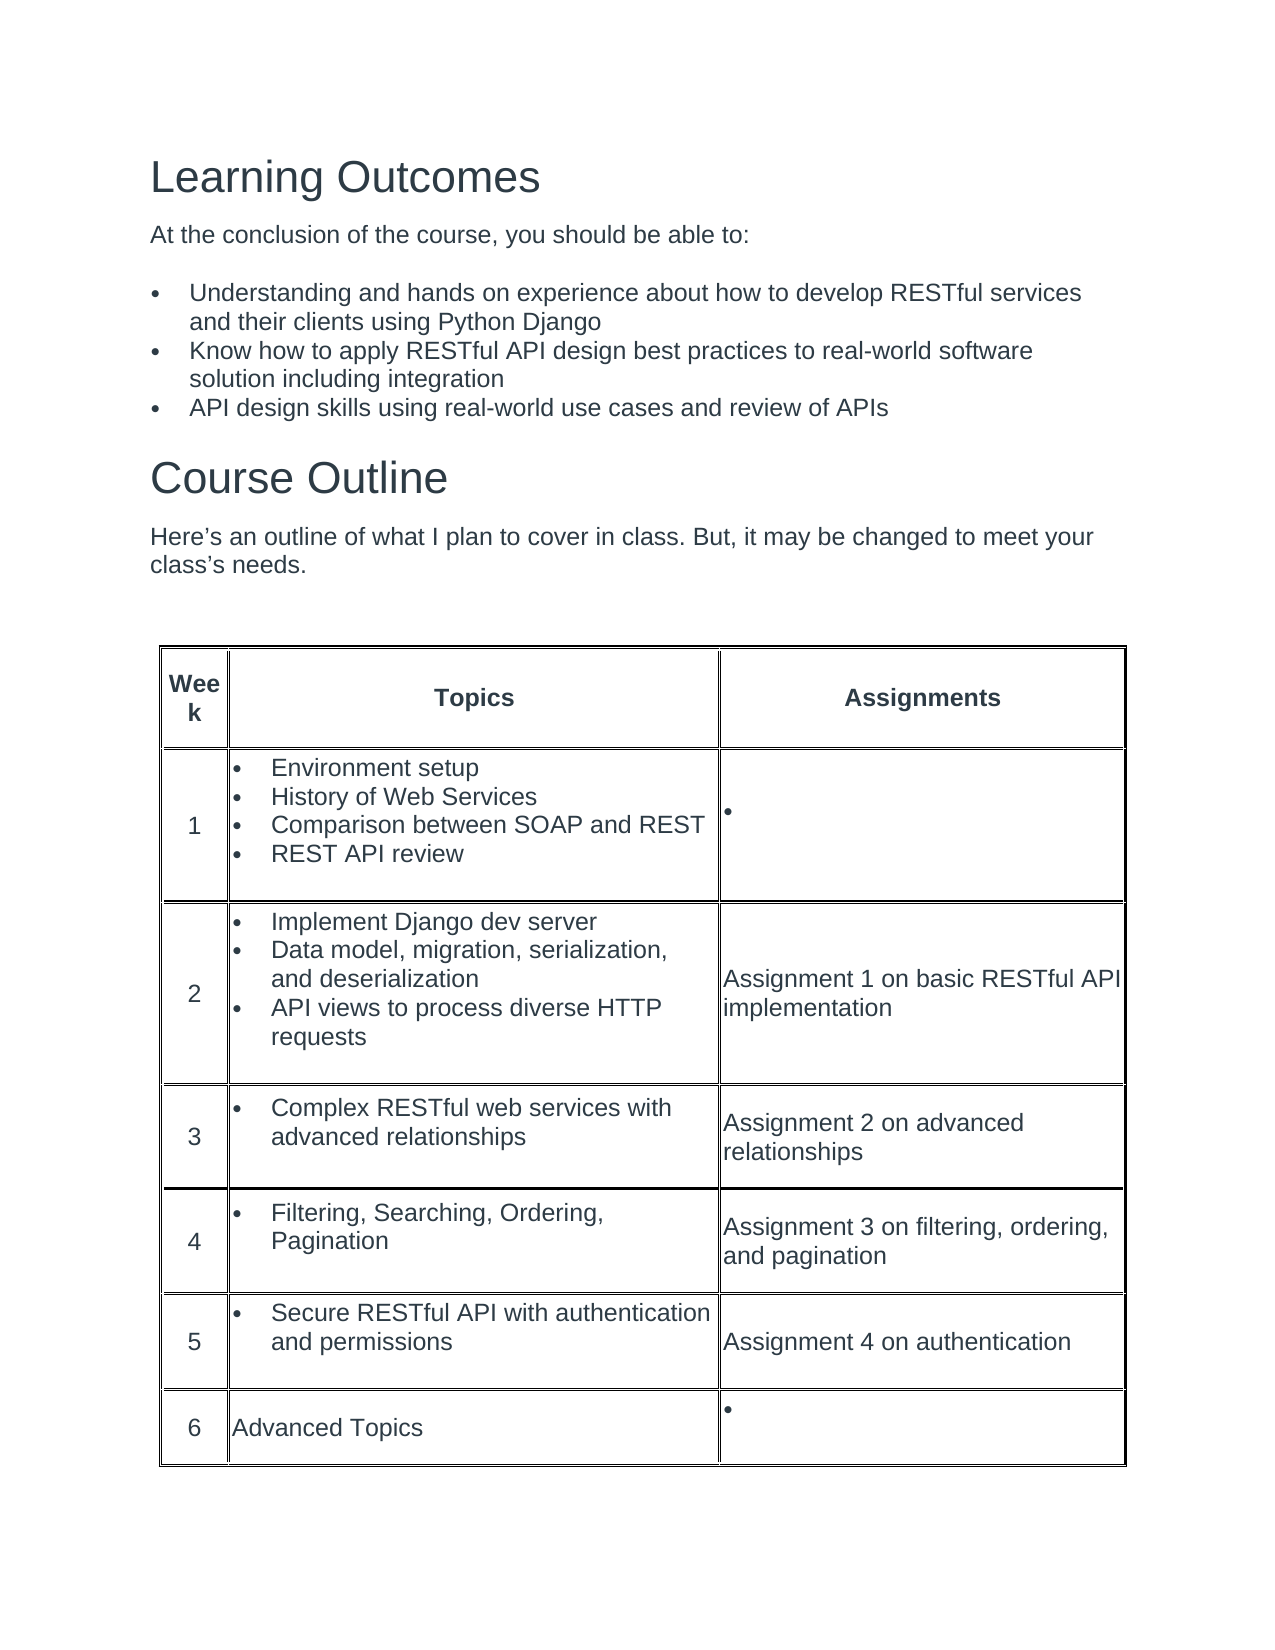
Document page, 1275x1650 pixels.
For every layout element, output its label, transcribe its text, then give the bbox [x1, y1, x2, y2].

table_cell 1 [160, 747, 228, 900]
table_cell Implement Django dev server Data model, migration, serialization, and deserialization API views to process diverse HTTP requests [230, 904, 718, 1083]
text Learning Outcomes [150, 150, 1125, 202]
table_cell Assignment 1 on basic RESTful API implementation [721, 900, 1125, 1083]
table_cell Assignment 4 on authentication [720, 1292, 1126, 1388]
table_header Assignments [720, 649, 1124, 747]
table_cell Assignment 2 on advanced relationships [720, 1083, 1126, 1187]
text Course Outline [150, 451, 1125, 503]
table_header Week [162, 649, 228, 747]
list API design skills using real-world use cases and review of APIs [152, 393, 1125, 422]
table_cell 6 [160, 1388, 228, 1463]
table_cell 5 [160, 1292, 228, 1388]
table_cell Assignment 3 on filtering, ordering, and pagination [721, 1187, 1124, 1292]
table_cell [720, 1388, 1126, 1463]
list Know how to apply RESTful API design best practices to real-world software solution including integration [152, 336, 1125, 393]
text At the conclusion of the course, you should be able to: [150, 220, 1125, 249]
table_cell [720, 747, 1126, 900]
table_cell Environment setup History of Web Services Comparison between SOAP and REST REST API review [230, 750, 718, 900]
list Understanding and hands on experience about how to develop RESTful services and their clients using Python Django [152, 278, 1125, 336]
table_cell 4 [162, 1187, 227, 1292]
table_cell 3 [160, 1083, 228, 1187]
text Here’s an outline of what I plan to cover in class. But, it may be changed to meet your class’s needs. [150, 521, 1125, 579]
table_cell 2 [162, 900, 227, 1083]
table_header Topics [229, 649, 720, 747]
table_cell Secure RESTful API with authentication and permissions [230, 1295, 718, 1388]
table_cell Filtering, Searching, Ordering, Pagination [230, 1190, 718, 1292]
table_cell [229, 1391, 720, 1463]
table_cell Complex RESTful web services with advanced relationships [230, 1086, 718, 1187]
